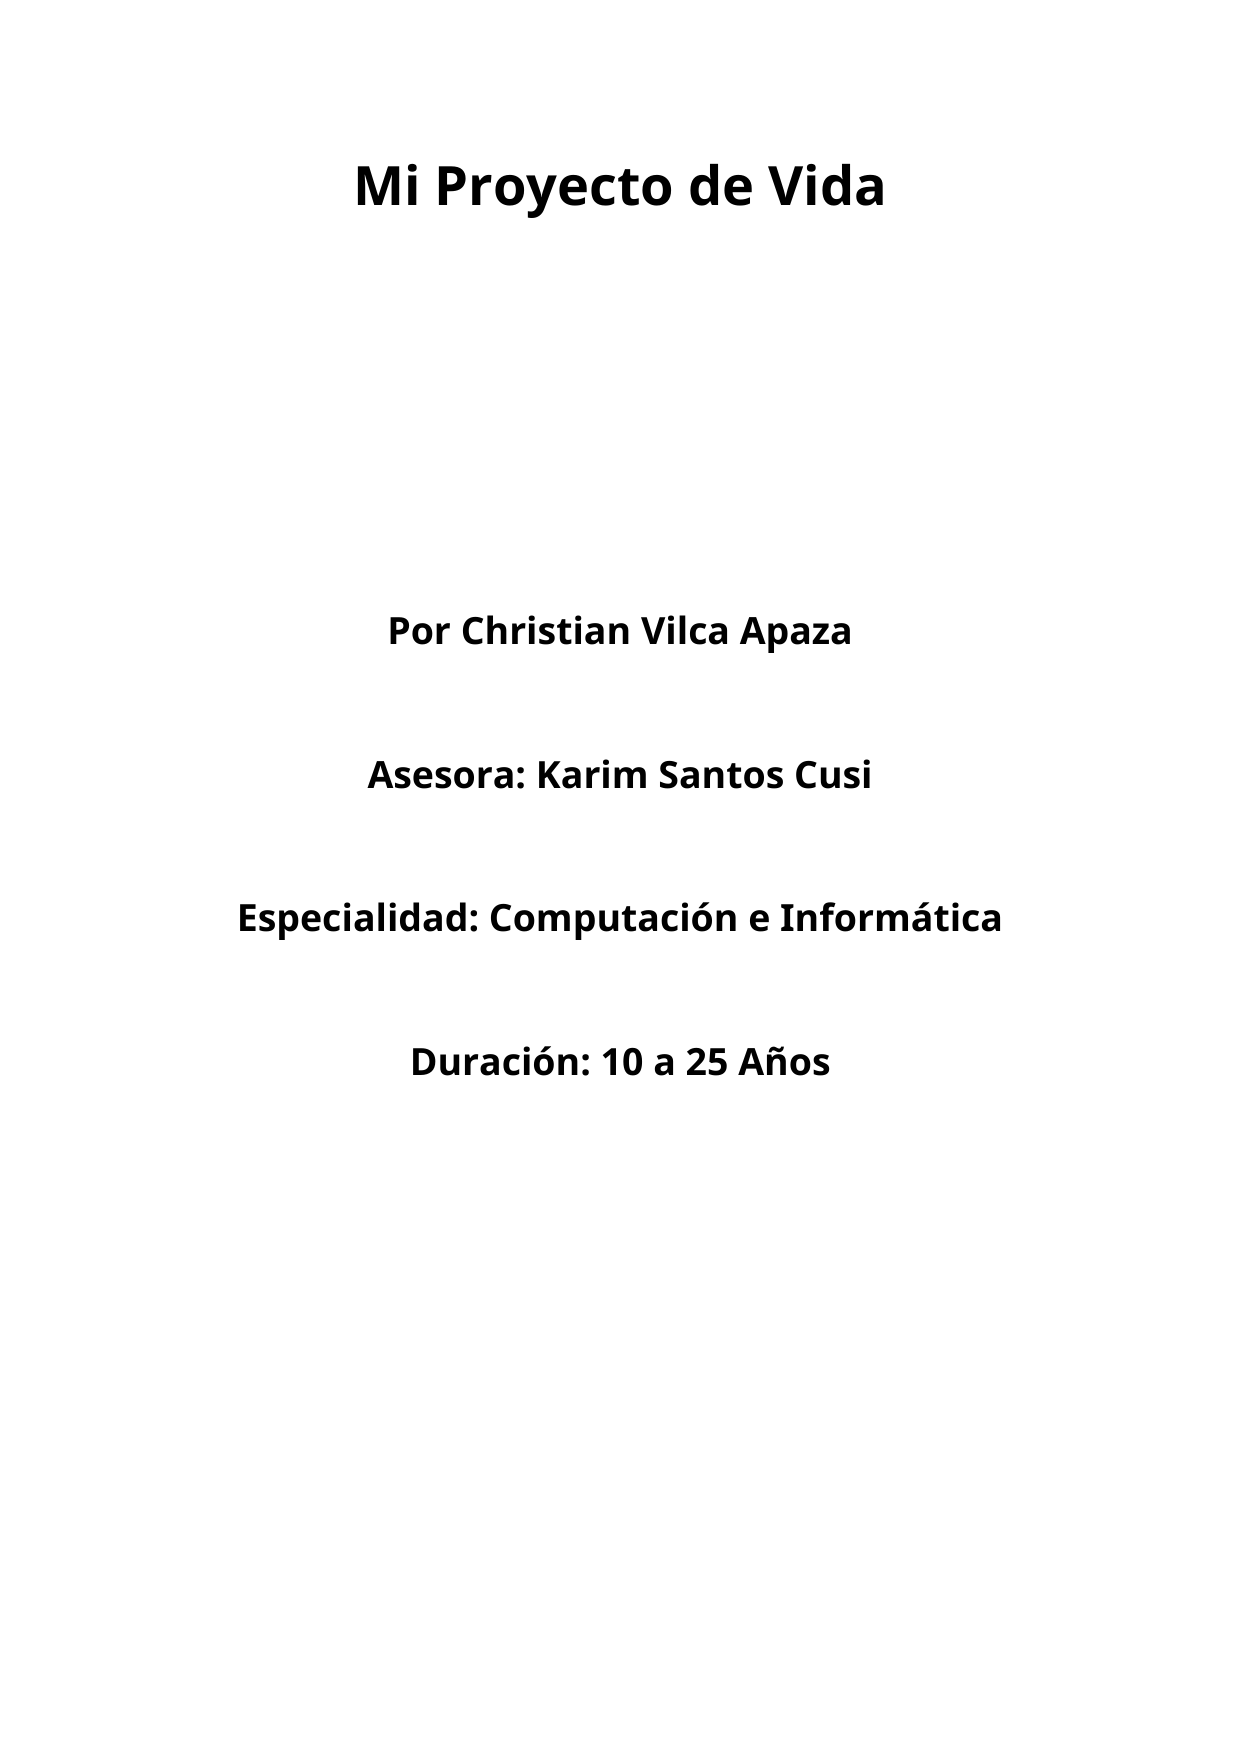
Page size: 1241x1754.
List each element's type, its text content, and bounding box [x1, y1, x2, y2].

text Asesora: Karim Santos Cusi [177, 748, 1063, 799]
text Duración: 10 a 25 Años [177, 1035, 1063, 1086]
text Especialidad: Computación e Informática [177, 892, 1063, 943]
text Por Christian Vilca Apaza [177, 605, 1063, 656]
text Mi Proyecto de Vida [177, 148, 1063, 221]
